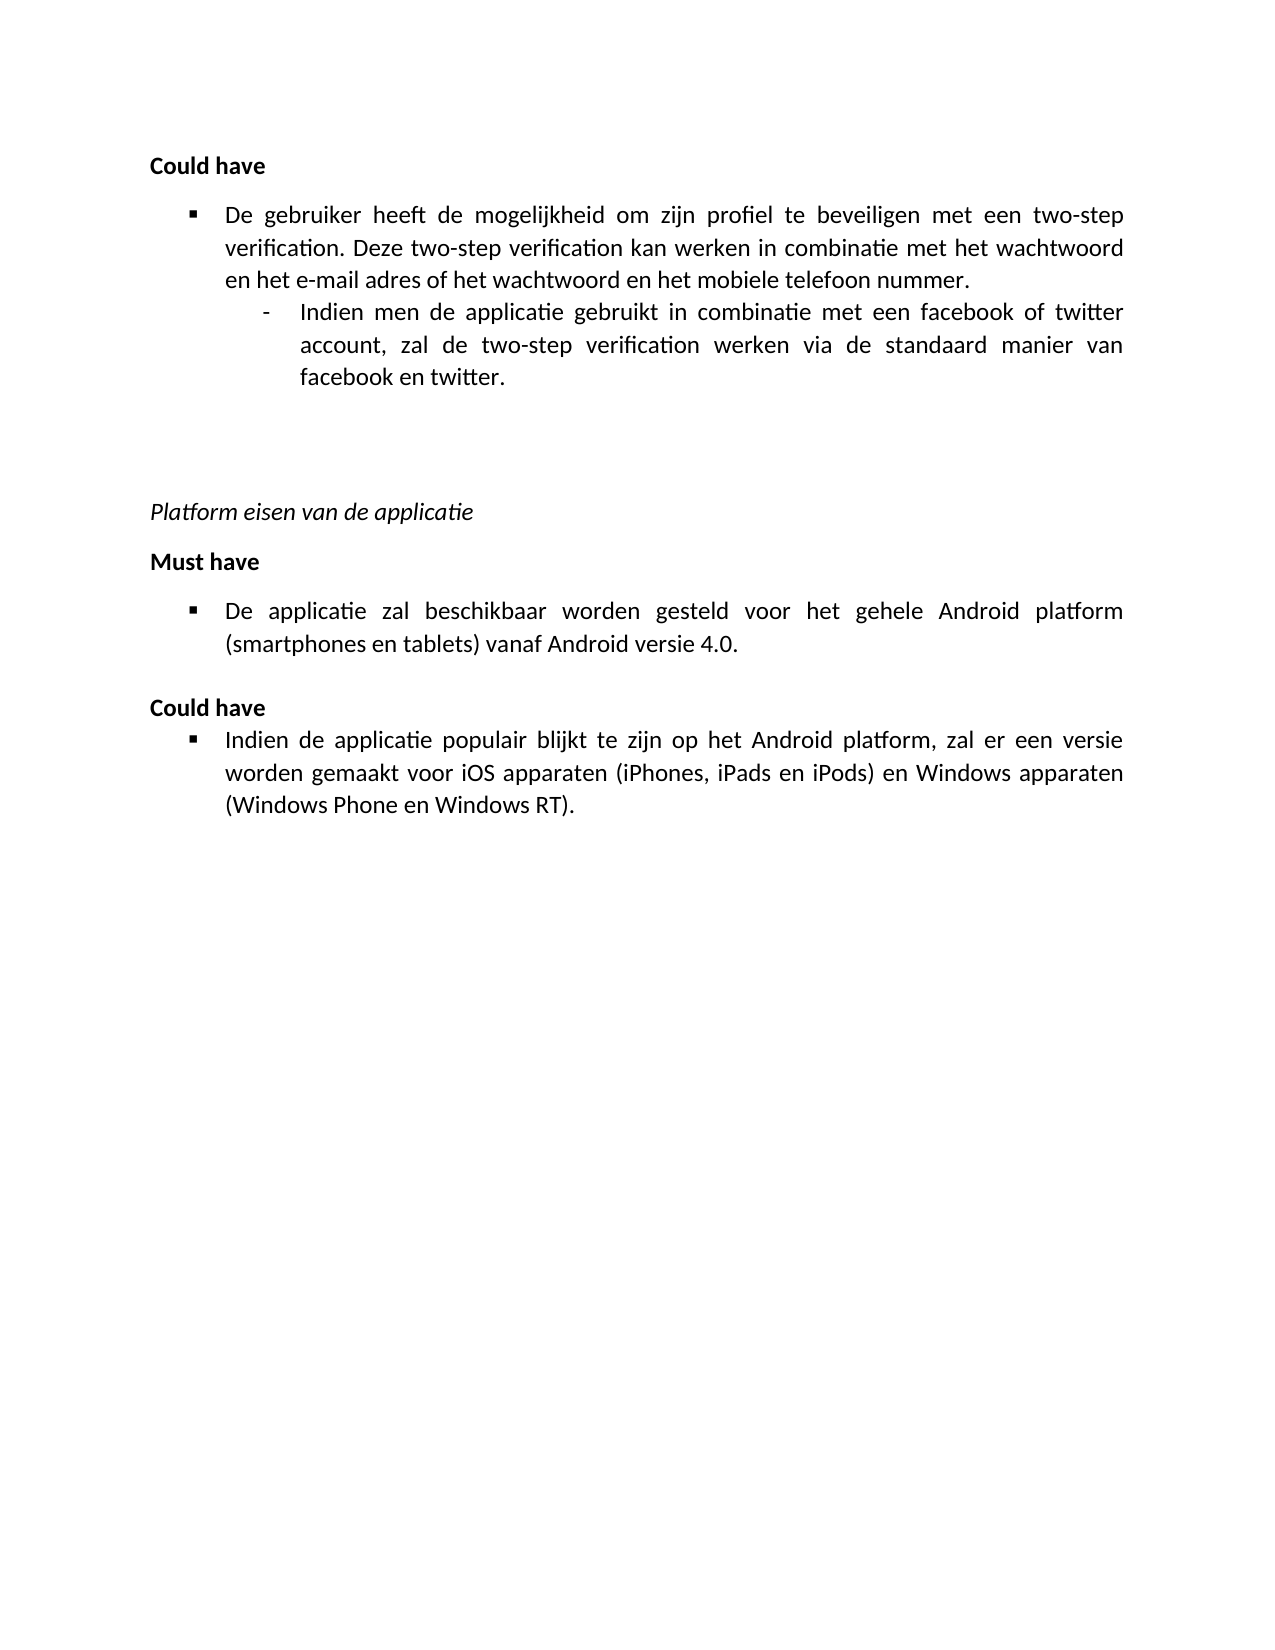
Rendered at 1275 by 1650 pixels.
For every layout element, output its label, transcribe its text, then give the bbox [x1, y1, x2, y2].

list Indien de applicatie populair blijkt te zijn op het Android platform, zal er een versie worden gemaakt voor iOS apparaten (iPhones, iPads en iPods) en Windows apparaten (Windows Phone en Windows RT). [187, 725, 1125, 820]
list Indien men de applicatie gebruikt in combinatie met een facebook of twitter account, zal de two-step verification werken via de standaard manier van facebook en twitter. [262, 296, 1125, 392]
text Could have [150, 150, 1125, 181]
list De gebruiker heeft de mogelijkheid om zijn profiel te beveiligen met een two-step verification. Deze two-step verification kan werken in combinatie met het wachtwoord en het e-mail adres of het wachtwoord en het mobiele telefoon nummer. [187, 199, 1125, 295]
list De applicatie zal beschikbaar worden gesteld voor het gehele Android platform (smartphones en tablets) vanaf Android versie 4.0. [187, 596, 1125, 658]
text Must have [150, 546, 1125, 576]
text Could have [150, 692, 1125, 723]
text Platform eisen van de applicatie [150, 496, 1125, 527]
